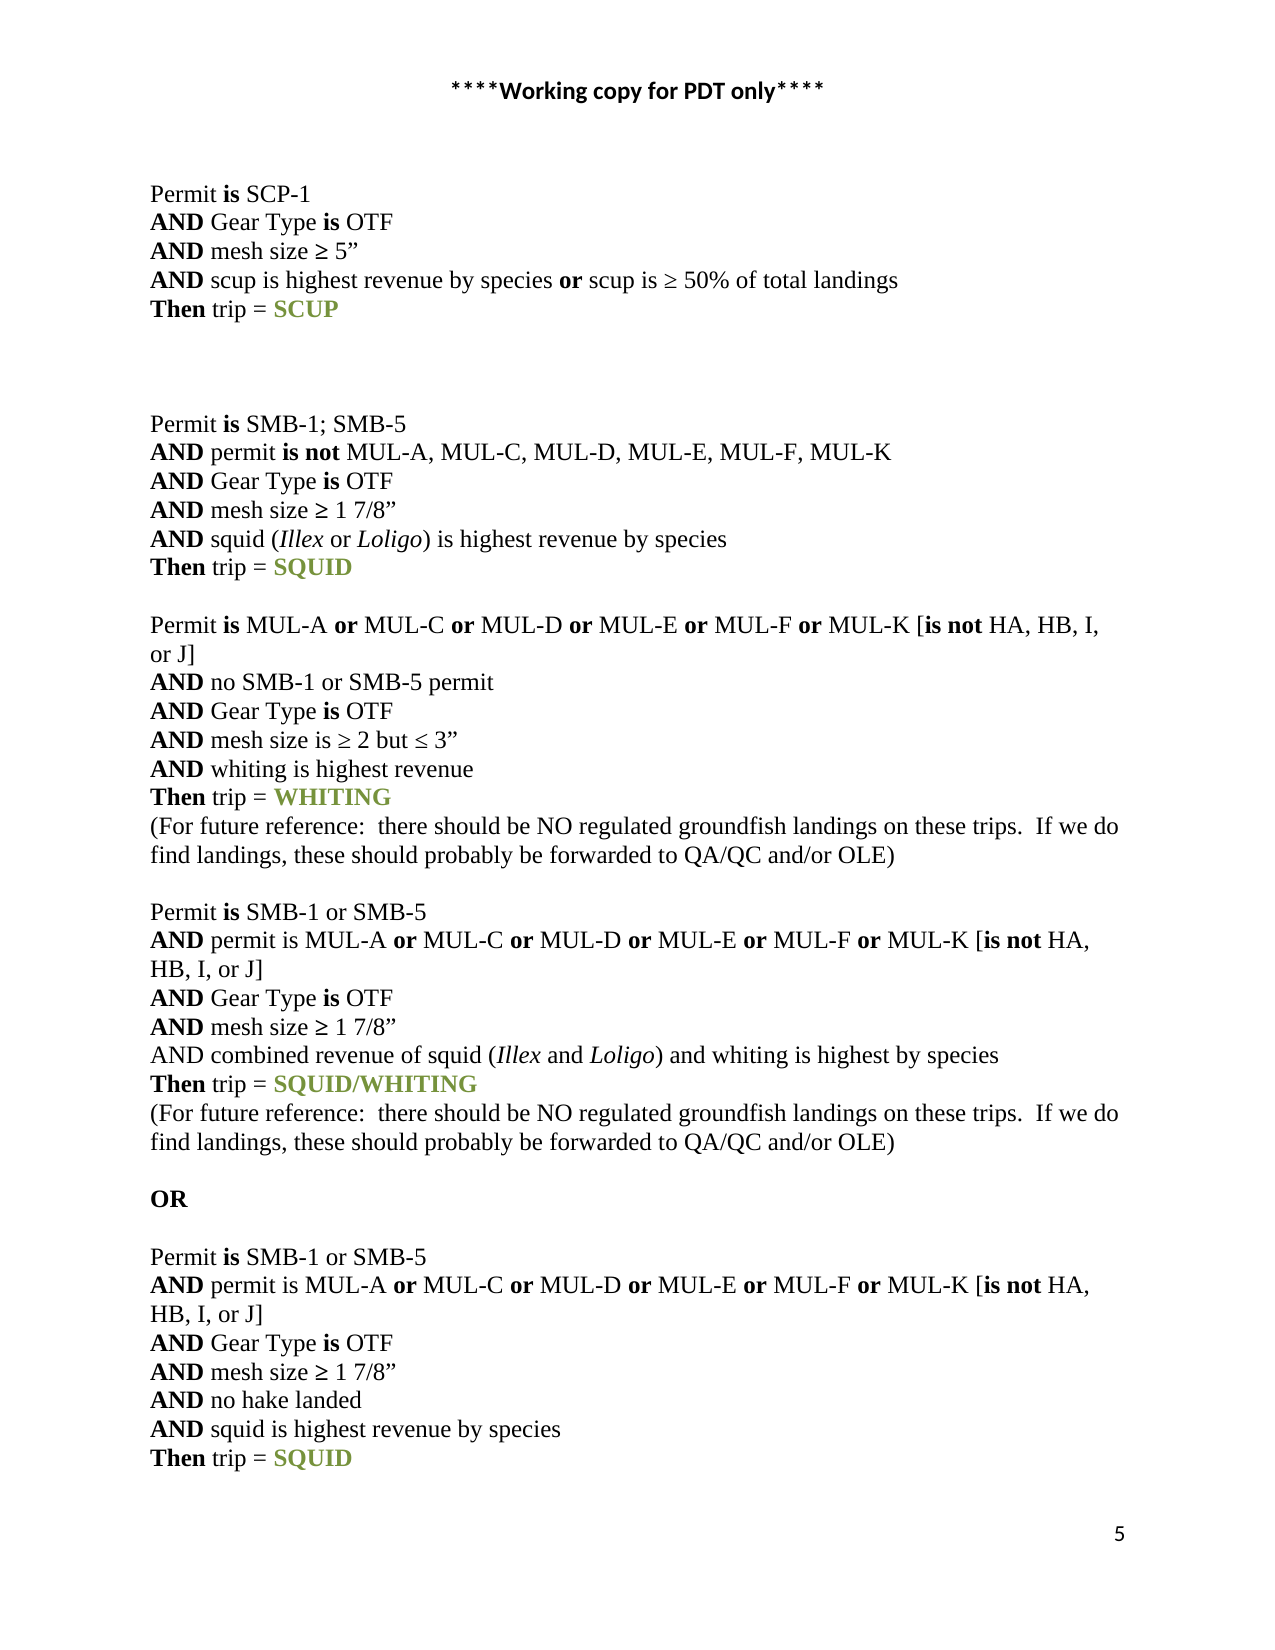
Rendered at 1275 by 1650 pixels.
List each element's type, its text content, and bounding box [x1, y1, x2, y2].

text AND mesh size is ≥ 2 but ≤ 3” [150, 725, 1125, 754]
text Permit is SCP-1 [150, 179, 1125, 207]
text AND permit is not MUL-A, MUL-C, MUL-D, MUL-E, MUL-F, MUL-K [150, 437, 1125, 466]
text Then trip = SQUID [150, 1443, 1125, 1472]
text Permit is SMB-1 or SMB-5 [150, 897, 1125, 926]
text Permit is SMB-1 or SMB-5 [150, 1242, 1125, 1271]
text (For future reference: there should be NO regulated groundfish landings on these trips. If we do find landings, these should probably be forwarded to QA/QC and/or OLE) [150, 1098, 1125, 1156]
text Then trip = WHITING [150, 782, 1125, 811]
text AND Gear Type is OTF [150, 983, 1125, 1012]
text (For future reference: there should be NO regulated groundfish landings on these trips. If we do find landings, these should probably be forwarded to QA/QC and/or OLE) [150, 811, 1125, 869]
text AND permit is MUL-A or MUL-C or MUL-D or MUL-E or MUL-F or MUL-K [is not HA, HB, I, or J] [150, 926, 1125, 983]
text OR [150, 1184, 1125, 1213]
text Permit is SMB-1; SMB-5 [150, 409, 1125, 437]
text AND whiting is highest revenue [150, 754, 1125, 782]
text Then trip = SCUP [150, 294, 1125, 322]
text AND squid (Illex or Loligo) is highest revenue by species [150, 524, 1125, 552]
text Then trip = SQUID/WHITING [150, 1069, 1125, 1098]
text AND Gear Type is OTF [150, 466, 1125, 495]
text AND mesh size ≥ 1 7/8” [150, 495, 1125, 524]
text AND squid is highest revenue by species [150, 1414, 1125, 1443]
text AND Gear Type is OTF [150, 696, 1125, 725]
text AND mesh size ≥ 1 7/8” [150, 1357, 1125, 1386]
text Permit is MUL-A or MUL-C or MUL-D or MUL-E or MUL-F or MUL-K [is not HA, HB, I, or J] [150, 610, 1125, 667]
text Then trip = SQUID [150, 552, 1125, 581]
text AND no hake landed [150, 1386, 1125, 1414]
text AND Gear Type is OTF [150, 1328, 1125, 1357]
text AND combined revenue of squid (Illex and Loligo) and whiting is highest by species [150, 1041, 1125, 1069]
text AND mesh size ≥ 5” [150, 236, 1125, 265]
text AND no SMB-1 or SMB-5 permit [150, 667, 1125, 696]
text AND permit is MUL-A or MUL-C or MUL-D or MUL-E or MUL-F or MUL-K [is not HA, HB, I, or J] [150, 1271, 1125, 1328]
text AND Gear Type is OTF [150, 207, 1125, 236]
text AND scup is highest revenue by species or scup is ≥ 50% of total landings [150, 265, 1125, 294]
text AND mesh size ≥ 1 7/8” [150, 1012, 1125, 1041]
